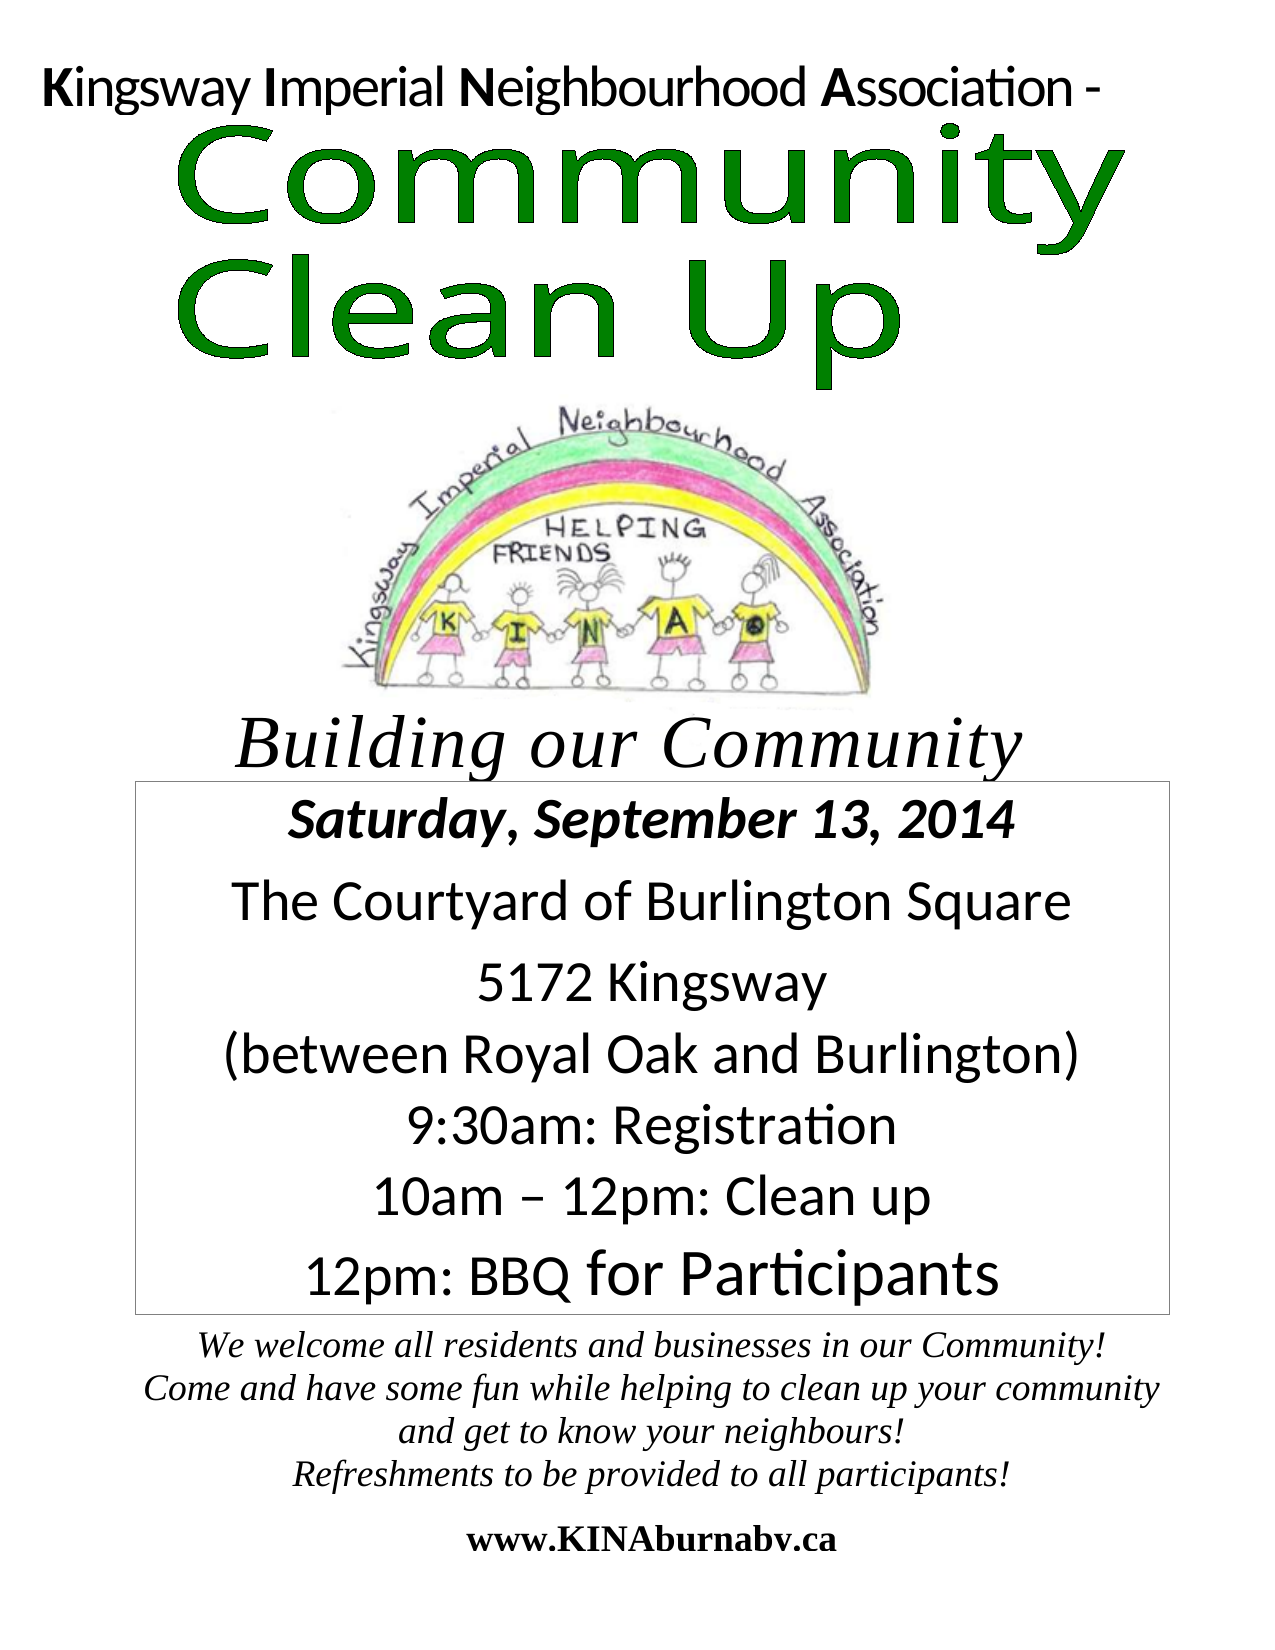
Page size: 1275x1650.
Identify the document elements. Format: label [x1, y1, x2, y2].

picture [478, 735, 498, 763]
picture [260, 362, 1015, 781]
picture [260, 721, 271, 739]
picture [995, 751, 1015, 781]
picture [260, 743, 270, 764]
